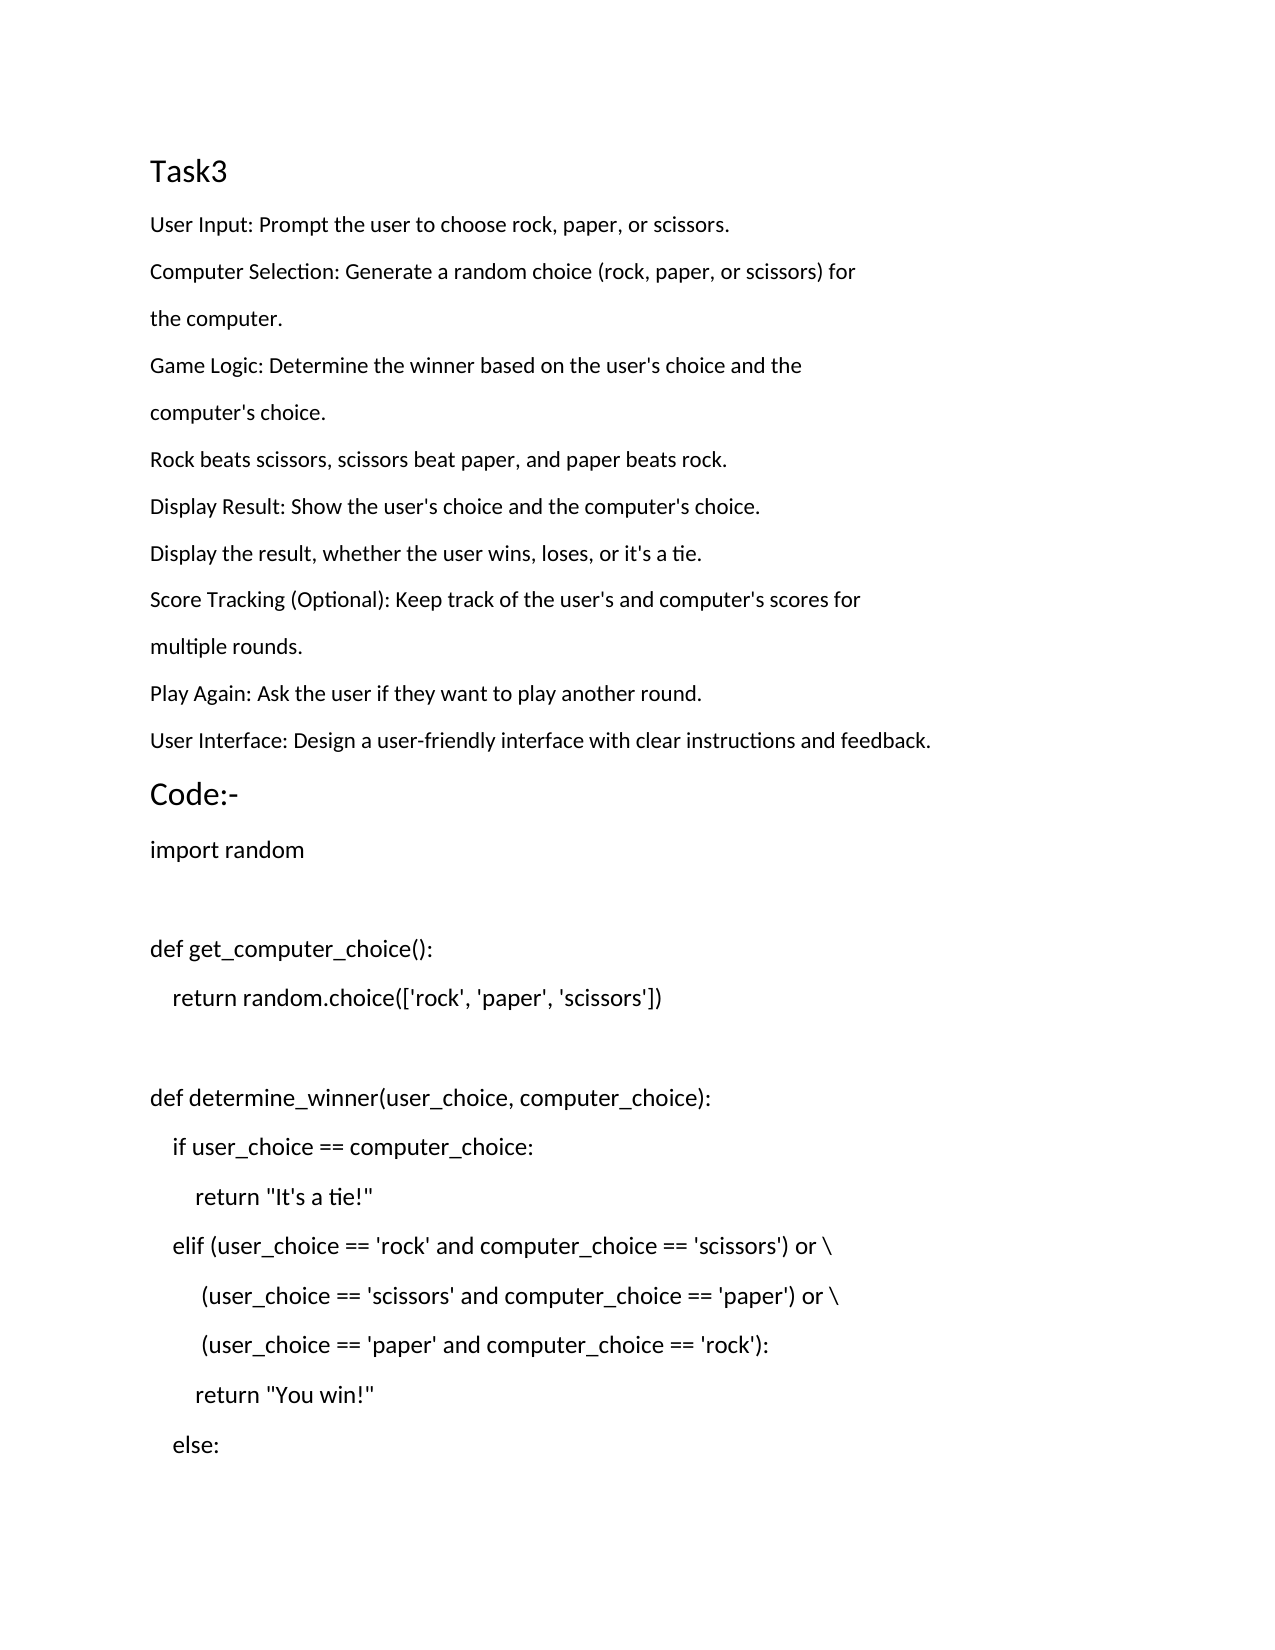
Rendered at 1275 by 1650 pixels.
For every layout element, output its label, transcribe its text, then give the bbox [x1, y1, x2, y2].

text multiple rounds. [150, 632, 1125, 661]
text Display the result, whether the user wins, loses, or it's a tie. [150, 539, 1125, 567]
text User Input: Prompt the user to choose rock, paper, or scissors. [150, 211, 1125, 239]
text Computer Selection: Generate a random choice (rock, paper, or scissors) for [150, 257, 1125, 286]
text (user_choice == 'paper' and computer_choice == 'rock'): [150, 1329, 1125, 1360]
text if user_choice == computer_choice: [150, 1131, 1125, 1162]
text Game Logic: Determine the winner based on the user's choice and the [150, 351, 1125, 379]
text def determine_winner(user_choice, computer_choice): [150, 1082, 1125, 1112]
text return "You win!" [150, 1379, 1125, 1410]
text Code:- [150, 773, 1125, 814]
text computer's choice. [150, 398, 1125, 426]
text import random [150, 834, 1125, 864]
text Play Again: Ask the user if they want to play another round. [150, 679, 1125, 707]
text Task3 [150, 150, 1125, 191]
text (user_choice == 'scissors' and computer_choice == 'paper') or \ [150, 1280, 1125, 1311]
text else: [150, 1429, 1125, 1459]
text Score Tracking (Optional): Keep track of the user's and computer's scores for [150, 586, 1125, 614]
text Rock beats scissors, scissors beat paper, and paper beats rock. [150, 445, 1125, 473]
text def get_computer_choice(): [150, 933, 1125, 963]
text the computer. [150, 304, 1125, 332]
text elif (user_choice == 'rock' and computer_choice == 'scissors') or \ [150, 1230, 1125, 1261]
text User Interface: Design a user-friendly interface with clear instructions and feedback. [150, 726, 1125, 754]
text Display Result: Show the user's choice and the computer's choice. [150, 492, 1125, 520]
text return random.choice(['rock', 'paper', 'scissors']) [150, 982, 1125, 1013]
text return "It's a tie!" [150, 1181, 1125, 1211]
